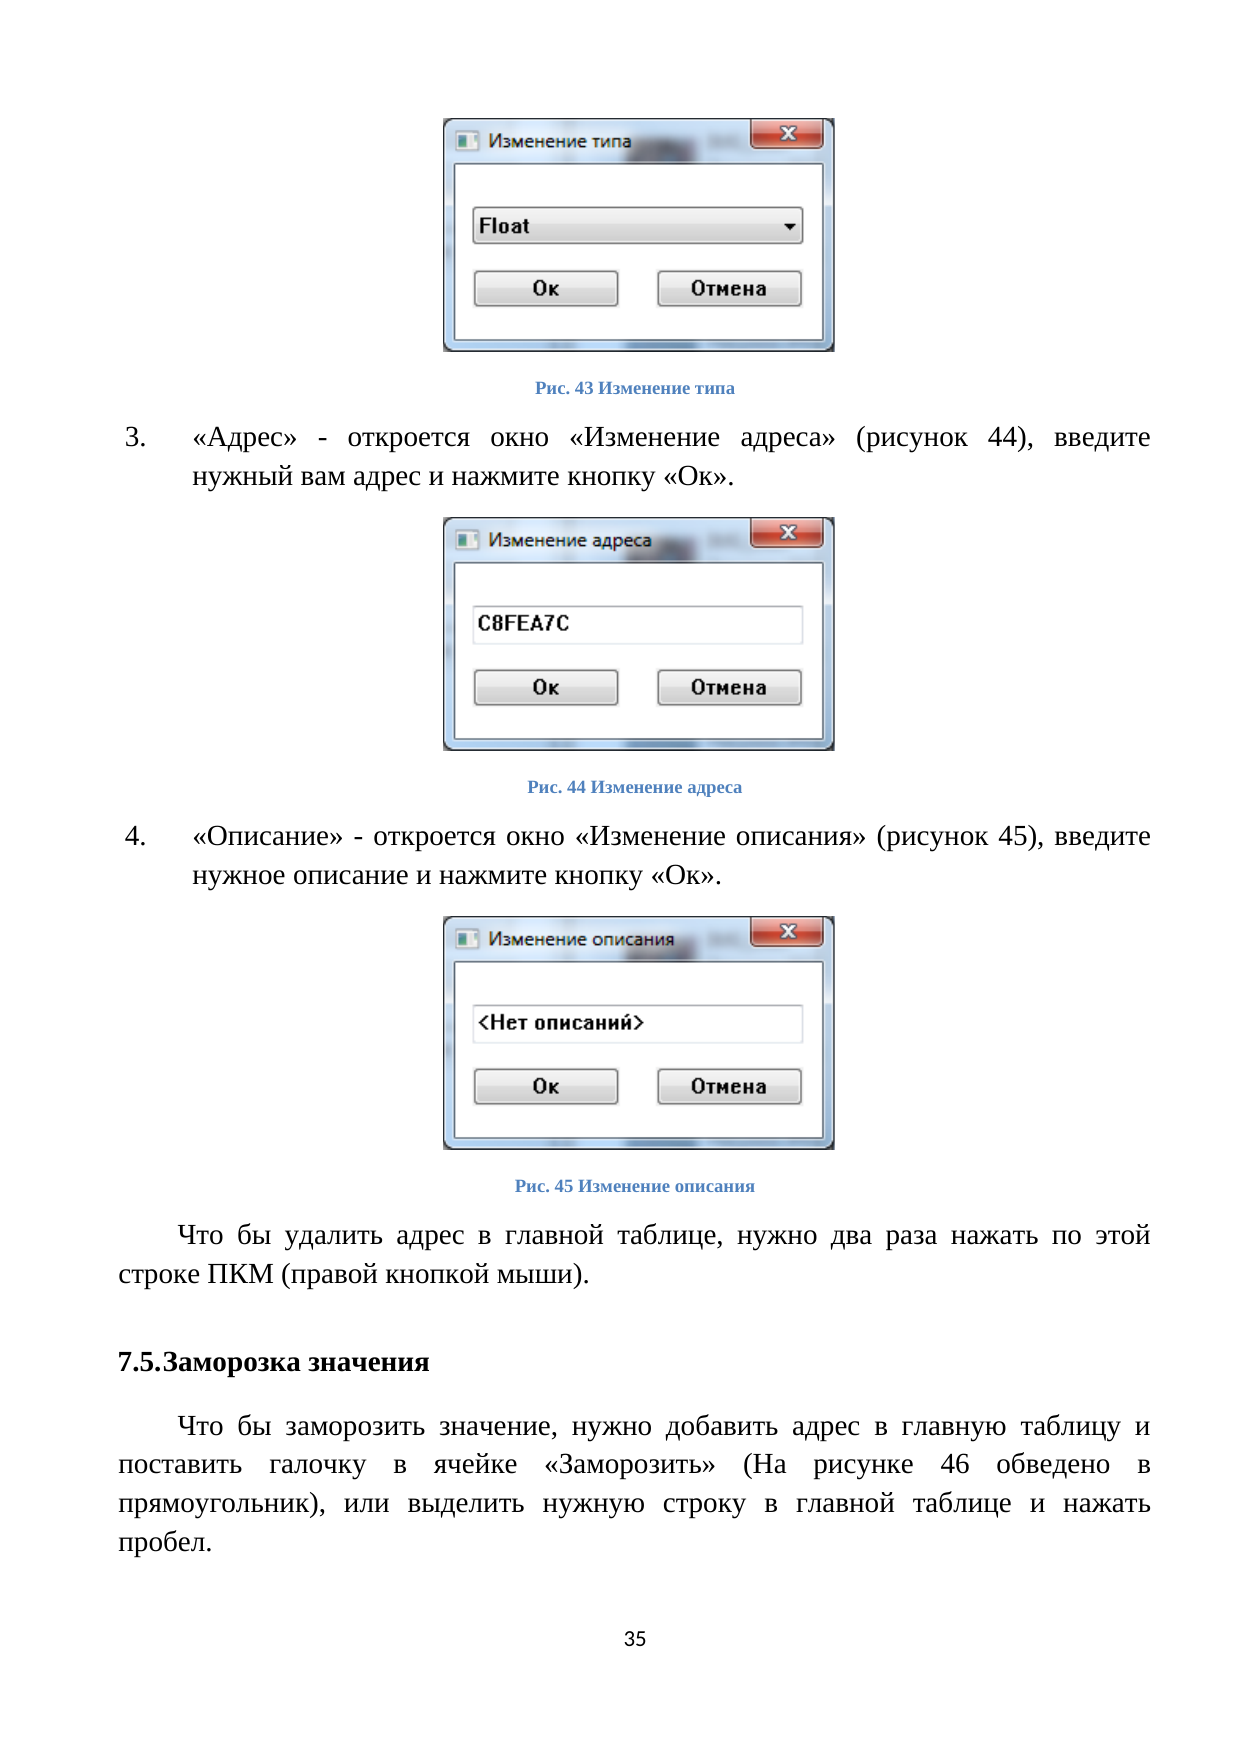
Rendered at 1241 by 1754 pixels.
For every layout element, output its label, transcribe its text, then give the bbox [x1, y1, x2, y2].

text Что бы удалить адрес в главной таблице, нужно два раза нажать по этой строке ПКМ (правой кнопкой мыши). [118, 1217, 1152, 1289]
subtitle Заморозка значения [117, 1344, 1152, 1378]
list «Описание» - откроется окно «Изменение описания» (рисунок 45), введите нужное описание и нажмите кнопку «Ок». [124, 818, 1152, 890]
text Рис. 43 Изменение типа [118, 377, 1152, 398]
picture [443, 517, 835, 751]
list «Адрес» - откроется окно «Изменение адреса» (рисунок 44), введите нужный вам адрес и нажмите кнопку «Ок». [124, 419, 1152, 491]
picture [443, 118, 835, 352]
text Что бы заморозить значение, нужно добавить адрес в главную таблицу и поставить галочку в ячейке «Заморозить» (На рисунке 46 обведено в прямоугольник), или выделить нужную строку в главной таблице и нажать пробел. [118, 1408, 1152, 1557]
text Рис. 45 Изменение описания [118, 1175, 1152, 1197]
text Рис. 44 Изменение адреса [118, 776, 1152, 797]
picture [443, 916, 835, 1150]
